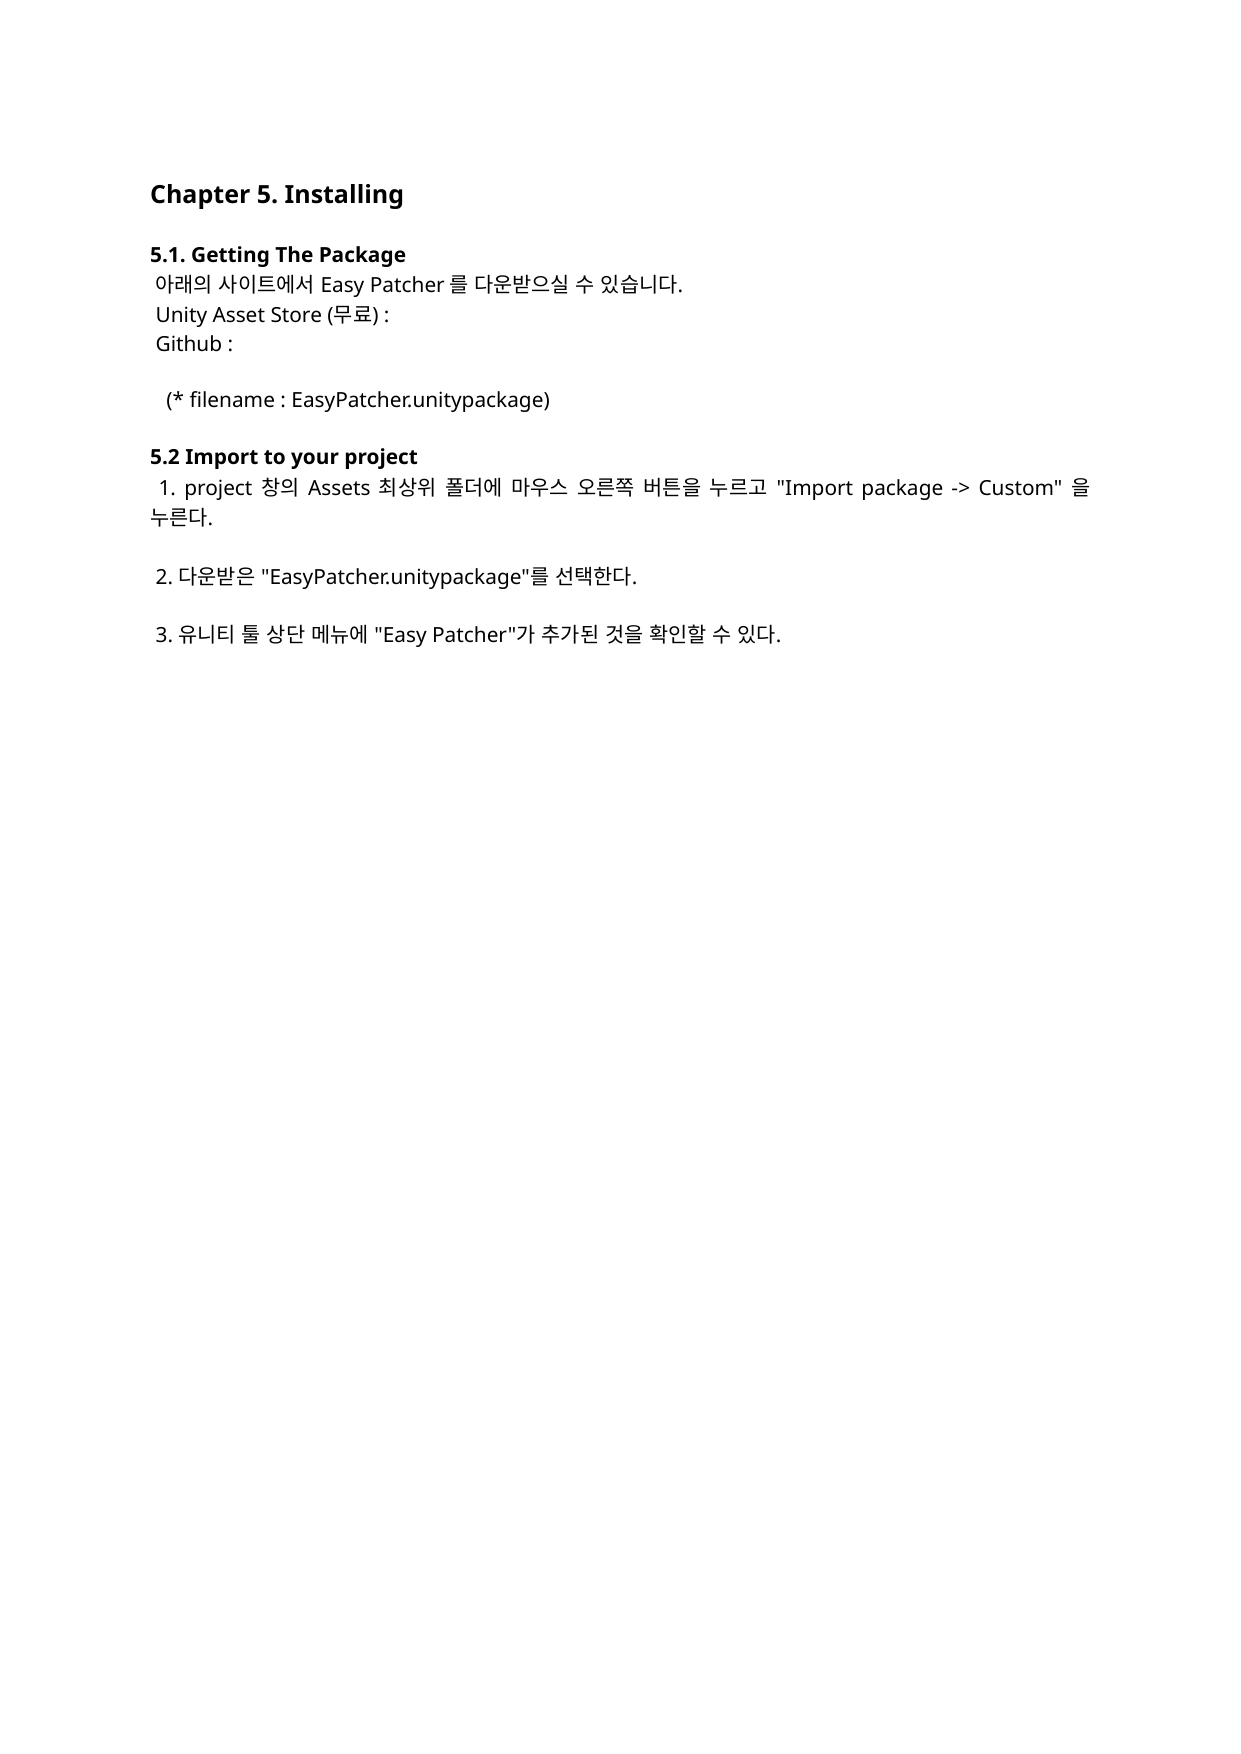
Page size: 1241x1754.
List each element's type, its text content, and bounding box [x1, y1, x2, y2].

text Chapter 5. Installing [150, 177, 1090, 211]
text Github : [150, 329, 1090, 357]
text 아래의 사이트에서 Easy Patcher를 다운받으실 수 있습니다. [150, 268, 1090, 298]
text Unity Asset Store (무료) : [150, 298, 1090, 329]
text 2. 다운받은 "EasyPatcher.unitypackage"를 선택한다. [150, 560, 1090, 590]
text 5.1. Getting The Package [150, 240, 1090, 268]
text 3. 유니티 툴 상단 메뉴에 "Easy Patcher"가 추가된 것을 확인할 수 있다. [150, 619, 1090, 649]
text 5.2 Import to your project [150, 442, 1090, 471]
text (* filename : EasyPatcher.unitypackage) [150, 386, 1090, 414]
text 1. project 창의 Assets 최상위 폴더에 마우스 오른쪽 버튼을 누르고 "Import package -> Custom" 을 누른다. [150, 471, 1090, 532]
